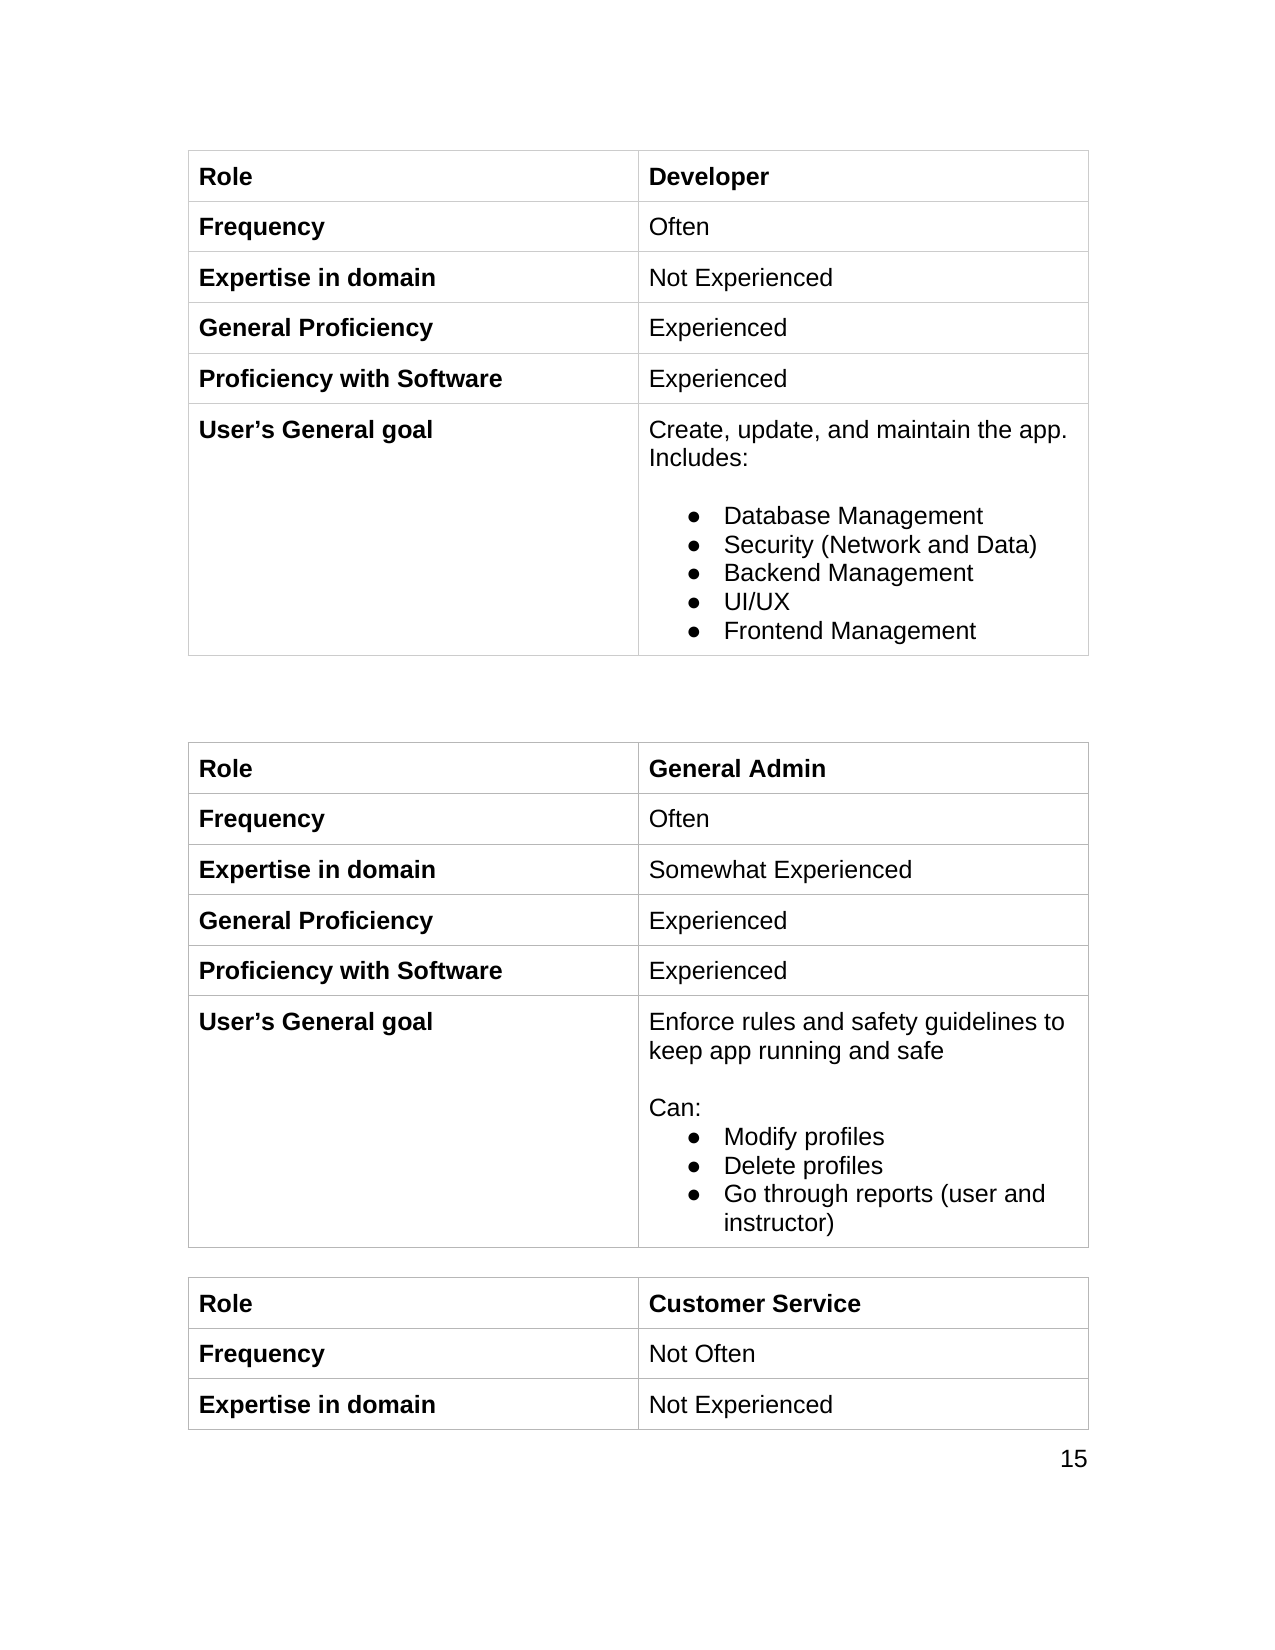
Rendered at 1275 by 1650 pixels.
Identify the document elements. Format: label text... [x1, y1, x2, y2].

table_cell Frequency [189, 794, 638, 843]
table_cell General Proficiency [189, 303, 638, 352]
table_cell Create, update, and maintain the app. Includes: Database Management Security (Network and Data) Backend Management UI/UX Frontend Management [639, 404, 1088, 655]
table_cell Expertise in domain [189, 1379, 638, 1429]
table_cell Experienced [639, 895, 1088, 945]
table_cell General Proficiency [189, 895, 638, 945]
table_cell Experienced [639, 303, 1088, 352]
table_header Role [189, 151, 638, 201]
table_cell Expertise in domain [189, 845, 638, 894]
table_header Developer [639, 151, 1088, 201]
table_cell Experienced [639, 946, 1088, 995]
table_cell Often [639, 202, 1088, 251]
table_header Role [189, 743, 638, 793]
table_cell Not Often [639, 1329, 1088, 1378]
table_cell Experienced [639, 354, 1088, 403]
table_cell Proficiency with Software [189, 354, 638, 403]
table_header General Admin [639, 743, 1088, 793]
table_cell Enforce rules and safety guidelines to keep app running and safe Can: Modify profiles Delete profiles Go through reports (user and instructor) [639, 996, 1088, 1247]
table_cell Frequency [189, 202, 638, 251]
table_header Role [189, 1278, 638, 1328]
table_cell User’s General goal [189, 404, 638, 655]
table_cell Not Experienced [639, 1379, 1088, 1429]
table_cell Often [639, 794, 1088, 843]
table_header Customer Service [639, 1278, 1088, 1328]
table_cell Proficiency with Software [189, 946, 638, 995]
table_cell Expertise in domain [189, 252, 638, 302]
table_cell Not Experienced [639, 252, 1088, 302]
table_cell Somewhat Experienced [639, 845, 1088, 894]
table_cell Frequency [189, 1329, 638, 1378]
table_cell User’s General goal [189, 996, 638, 1247]
